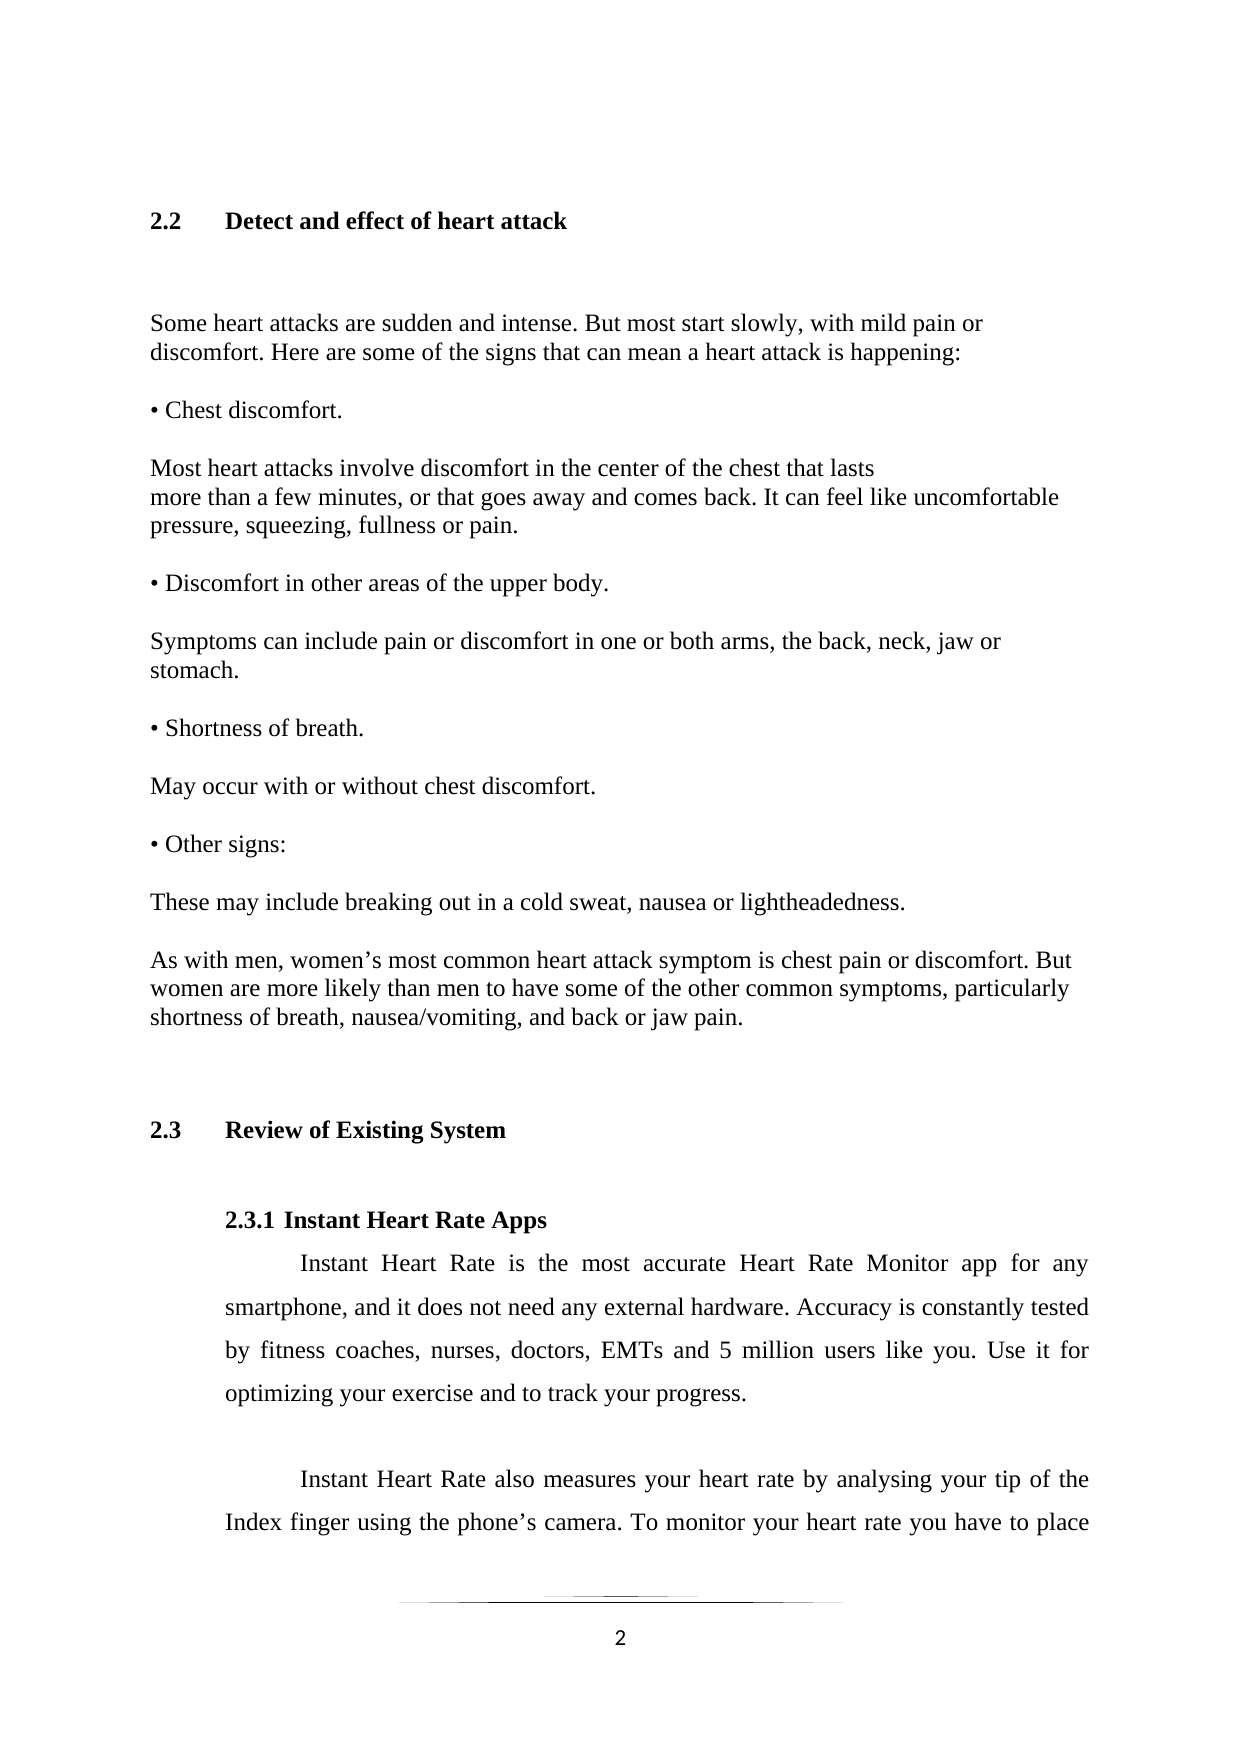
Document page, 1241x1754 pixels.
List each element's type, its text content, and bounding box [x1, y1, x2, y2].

text Most heart attacks involve discomfort in the center of the chest that lasts more than a few minutes, or that goes away and comes back. It can feel like uncomfortable pressure, squeezing, fullness or pain. [150, 453, 1090, 539]
text These may include breaking out in a cold sweat, nausea or lightheadedness. [150, 887, 1090, 916]
text As with men, women’s most common heart attack symptom is chest pain or discomfort. But women are more likely than men to have some of the other common symptoms, particularly shortness of breath, nausea/vomiting, and back or jaw pain. [150, 945, 1090, 1031]
list Instant Heart Rate is the most accurate Heart Rate Monitor app for any smartphone, and it does not need any external hardware. Accuracy is constantly tested by fitness coaches, nurses, doctors, EMTs and 5 million users like you. Use it for optimizing your exercise and to track your progress. [225, 1248, 1090, 1407]
text • Discomfort in other areas of the upper body. [150, 568, 1090, 597]
text Symptoms can include pain or discomfort in one or both arms, the back, neck, jaw or stomach. [150, 626, 1090, 684]
text • Shortness of breath. [150, 713, 1090, 742]
subtitle Review of Existing System [150, 1115, 1090, 1144]
list Instant Heart Rate Apps [225, 1205, 1090, 1234]
text • Chest discomfort. [150, 395, 1090, 424]
text • Other signs: [150, 829, 1090, 858]
text May occur with or without chest discomfort. [150, 771, 1090, 800]
text Some heart attacks are sudden and intense. But most start slowly, with mild pain or discomfort. Here are some of the signs that can mean a heart attack is happening: [150, 308, 1090, 366]
subtitle Detect and effect of heart attack [150, 206, 1090, 235]
